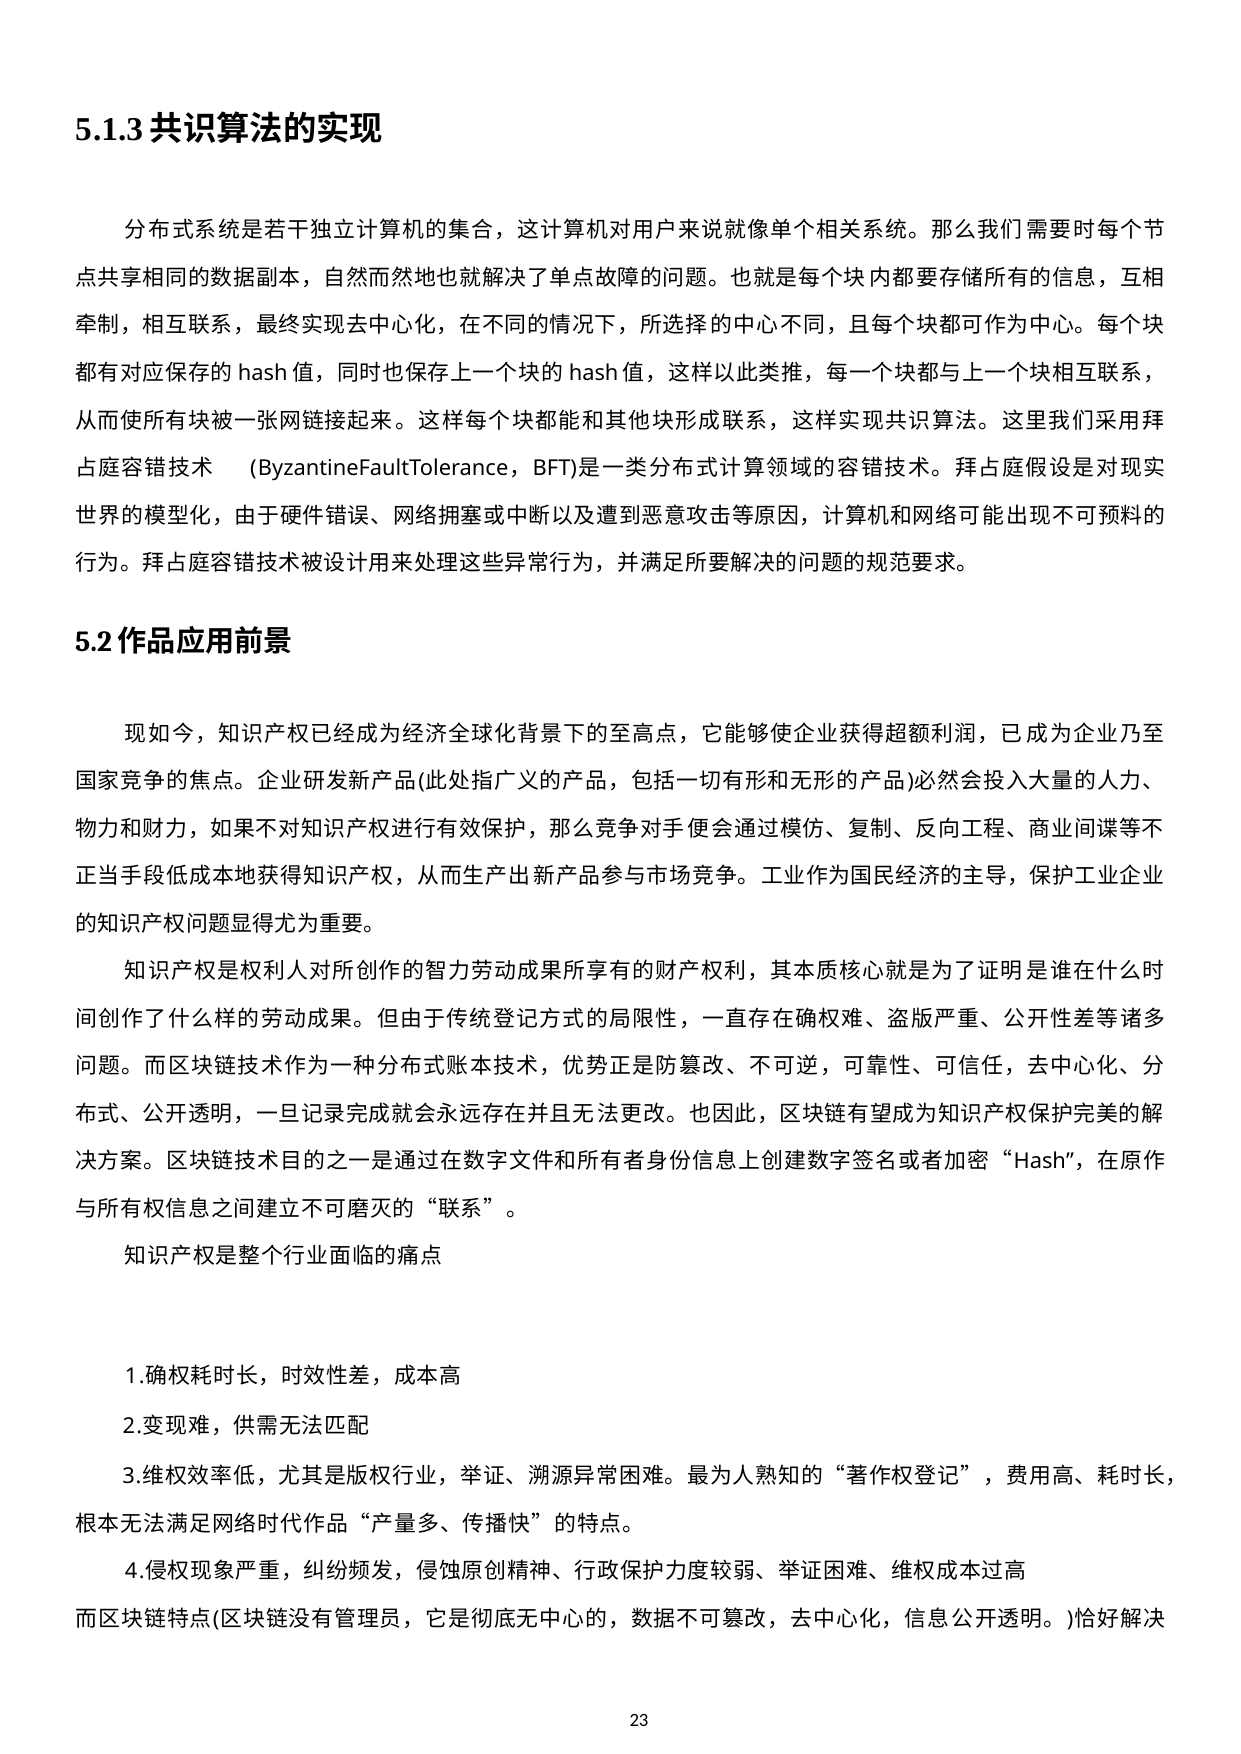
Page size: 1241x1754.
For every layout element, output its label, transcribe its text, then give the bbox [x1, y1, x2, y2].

text 2.变现难，供需无法匹配 [75, 1408, 1165, 1441]
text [75, 1601, 1165, 1632]
text 1.确权耗时长，时效性差，成本高 [75, 1358, 1165, 1391]
subtitle 5.2作品应用前景 [75, 620, 1165, 659]
text 现如今，知识产权已经成为经济全球化背景下的至高点，它能够使企业获得超额利润，已成为企业乃至国家竞争的焦点。企业研发新产品(此处指广义的产品，包括一切有形和无形的产品)必然会投入大量的人力、物力和财力，如果不对知识产权进行有效保护，那么竞争对手便会通过模仿、复制、反向工程、商业间谍等不正当手段低成本地获得知识产权，从而生产出新产品参与市场竞争。工业作为国民经济的主导，保护工业企业的知识产权问题显得尤为重要。 [75, 716, 1165, 937]
text 4.侵权现象严重，纠纷频发，侵蚀原创精神、行政保护力度较弱、举证困难、维权成本过高 [75, 1553, 1165, 1585]
text 知识产权是整个行业面临的痛点 [75, 1238, 1165, 1318]
subtitle 5.1.3共识算法的实现 [75, 102, 1165, 150]
text 分布式系统是若干独立计算机的集合，这计算机对用户来说就像单个相关系统。那么我们需要时每个节点共享相同的数据副本，自然而然地也就解决了单点故障的问题。也就是每个块内都要存储所有的信息，互相牵制，相互联系，最终实现去中心化，在不同的情况下，所选择的中心不同，且每个块都可作为中心。每个块都有对应保存的hash值，同时也保存上一个块的hash值，这样以此类推，每一个块都与上一个块相互联系，从而使所有块被一张网链接起来。这样每个块都能和其他块形成联系，这样实现共识算法。这里我们采用拜占庭容错技术 (ByzantineFaultTolerance，BFT)是一类分布式计算领域的容错技术。拜占庭假设是对现实世界的模型化，由于硬件错误、网络拥塞或中断以及遭到恶意攻击等原因，计算机和网络可能出现不可预料的行为。拜占庭容错技术被设计用来处理这些异常行为，并满足所要解决的问题的规范要求。 [75, 212, 1165, 577]
text 知识产权是权利人对所创作的智力劳动成果所享有的财产权利，其本质核心就是为了证明是谁在什么时间创作了什么样的劳动成果。但由于传统登记方式的局限性，一直存在确权难、盗版严重、公开性差等诸多问题。而区块链技术作为一种分布式账本技术，优势正是防篡改、不可逆，可靠性、可信任，去中心化、分布式、公开透明，一旦记录完成就会永远存在并且无法更改。也因此，区块链有望成为知识产权保护完美的解决方案。区块链技术目的之一是通过在数字文件和所有者身份信息上创建数字签名或者加密“Hash”，在原作与所有权信息之间建立不可磨灭的“联系”。 [75, 953, 1165, 1222]
text 3.维权效率低，尤其是版权行业，举证、溯源异常困难。最为人熟知的“著作权登记”，费用高、耗时长，根本无法满足网络时代作品“产量多、传播快”的特点。 [75, 1458, 1165, 1537]
